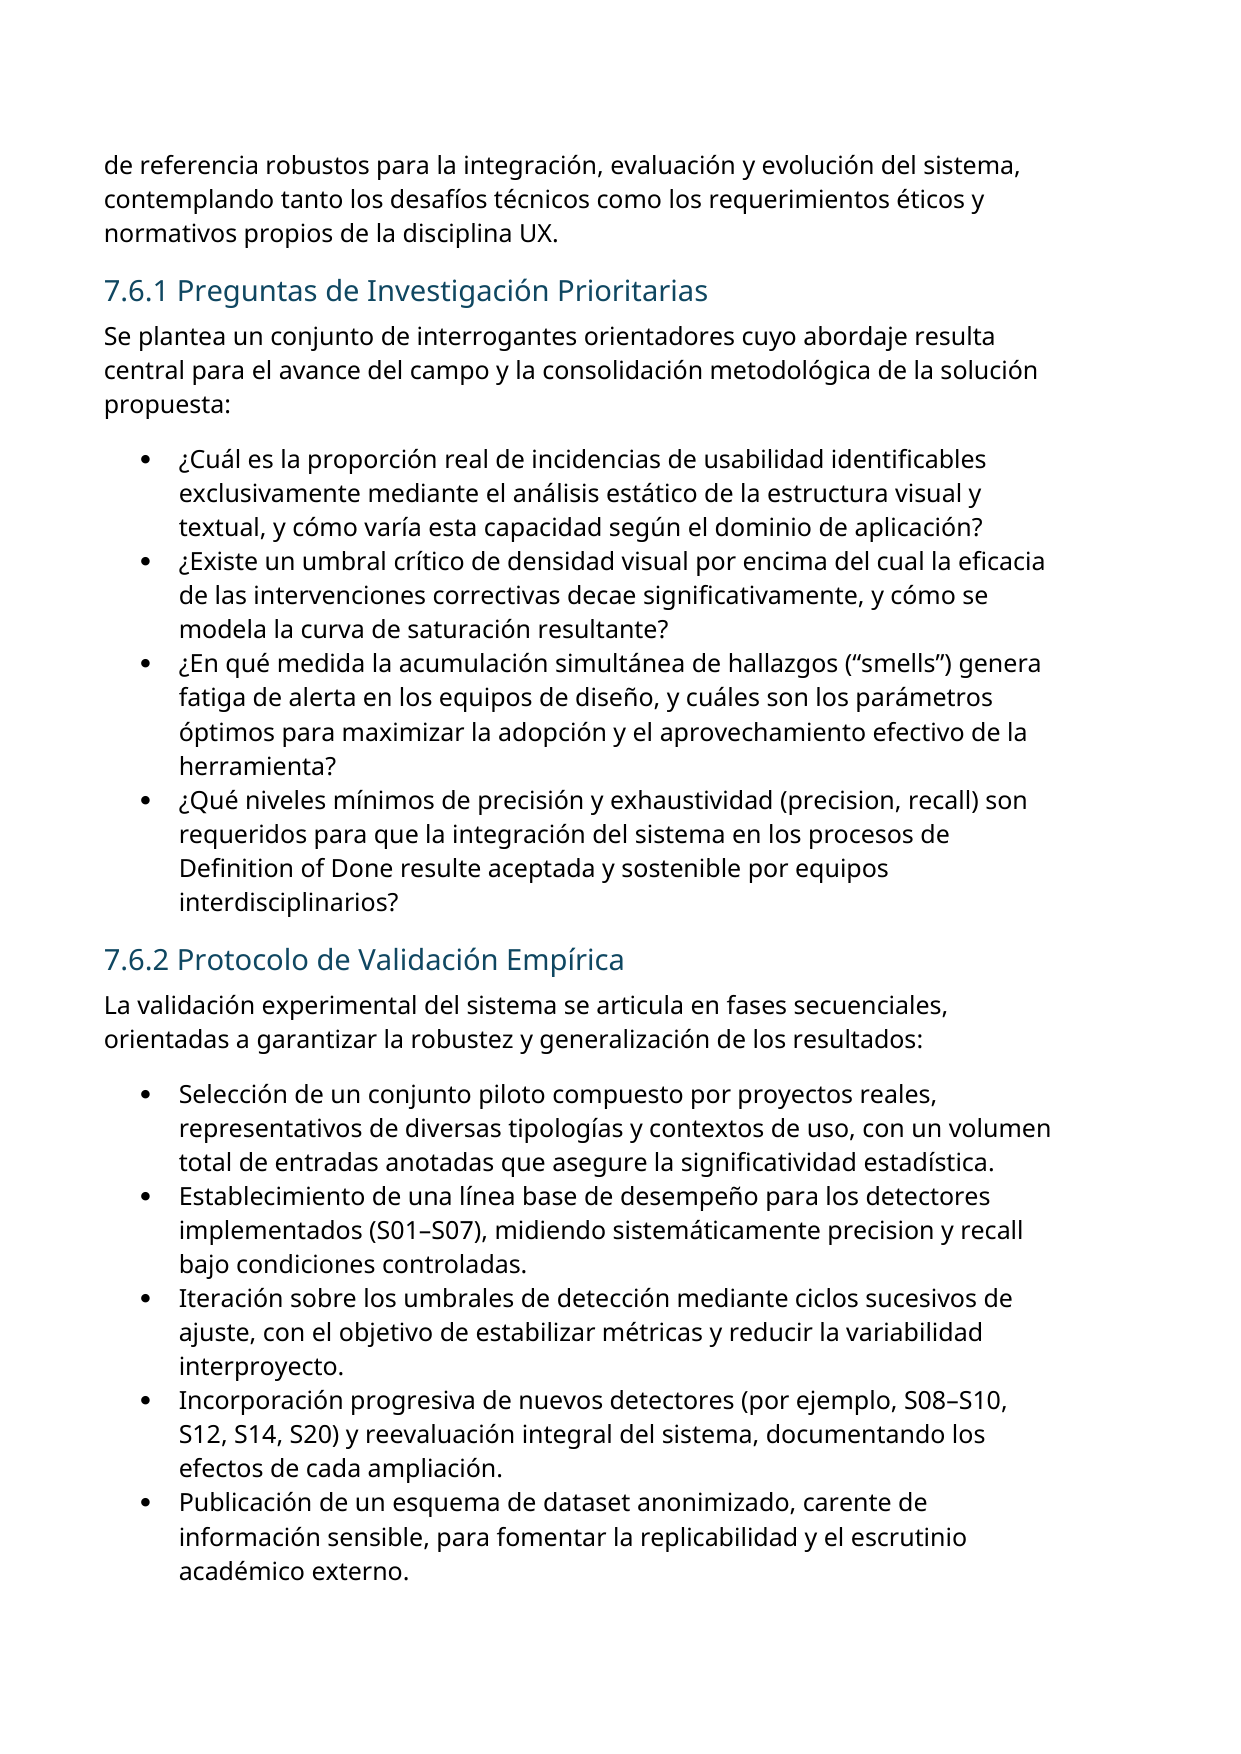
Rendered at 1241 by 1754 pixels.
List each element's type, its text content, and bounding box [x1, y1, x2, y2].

subtitle 7.6.1 Preguntas de Investigación Prioritarias [103, 271, 1063, 310]
list ¿Existe un umbral crítico de densidad visual por encima del cual la eficacia de las intervenciones correctivas decae significativamente, y cómo se modela la curva de saturación resultante? [141, 544, 1063, 646]
list Incorporación progresiva de nuevos detectores (por ejemplo, S08–S10, S12, S14, S20) y reevaluación integral del sistema, documentando los efectos de cada ampliación. [141, 1383, 1063, 1485]
list Iteración sobre los umbrales de detección mediante ciclos sucesivos de ajuste, con el objetivo de estabilizar métricas y reducir la variabilidad interproyecto. [141, 1281, 1063, 1383]
list Establecimiento de una línea base de desempeño para los detectores implementados (S01–S07), midiendo sistemáticamente precision y recall bajo condiciones controladas. [141, 1178, 1063, 1281]
text La validación experimental del sistema se articula en fases secuenciales, orientadas a garantizar la robustez y generalización de los resultados: [103, 987, 1063, 1056]
list Selección de un conjunto piloto compuesto por proyectos reales, representativos de diversas tipologías y contextos de uso, con un volumen total de entradas anotadas que asegure la significatividad estadística. [141, 1076, 1063, 1178]
list ¿En qué medida la acumulación simultánea de hallazgos (“smells”) genera fatiga de alerta en los equipos de diseño, y cuáles son los parámetros óptimos para maximizar la adopción y el aprovechamiento efectivo de la herramienta? [141, 646, 1063, 782]
text Se plantea un conjunto de interrogantes orientadores cuyo abordaje resulta central para el avance del campo y la consolidación metodológica de la solución propuesta: [103, 319, 1063, 421]
subtitle 7.6.2 Protocolo de Validación Empírica [103, 939, 1063, 979]
list Publicación de un esquema de dataset anonimizado, carente de información sensible, para fomentar la replicabilidad y el escrutinio académico externo. [141, 1485, 1063, 1587]
list ¿Qué niveles mínimos de precisión y exhaustividad (precision, recall) son requeridos para que la integración del sistema en los procesos de Definition of Done resulte aceptada y sostenible por equipos interdisciplinarios? [141, 782, 1063, 918]
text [103, 148, 1063, 250]
list ¿Cuál es la proporción real de incidencias de usabilidad identificables exclusivamente mediante el análisis estático de la estructura visual y textual, y cómo varía esta capacidad según el dominio de aplicación? [141, 442, 1063, 544]
